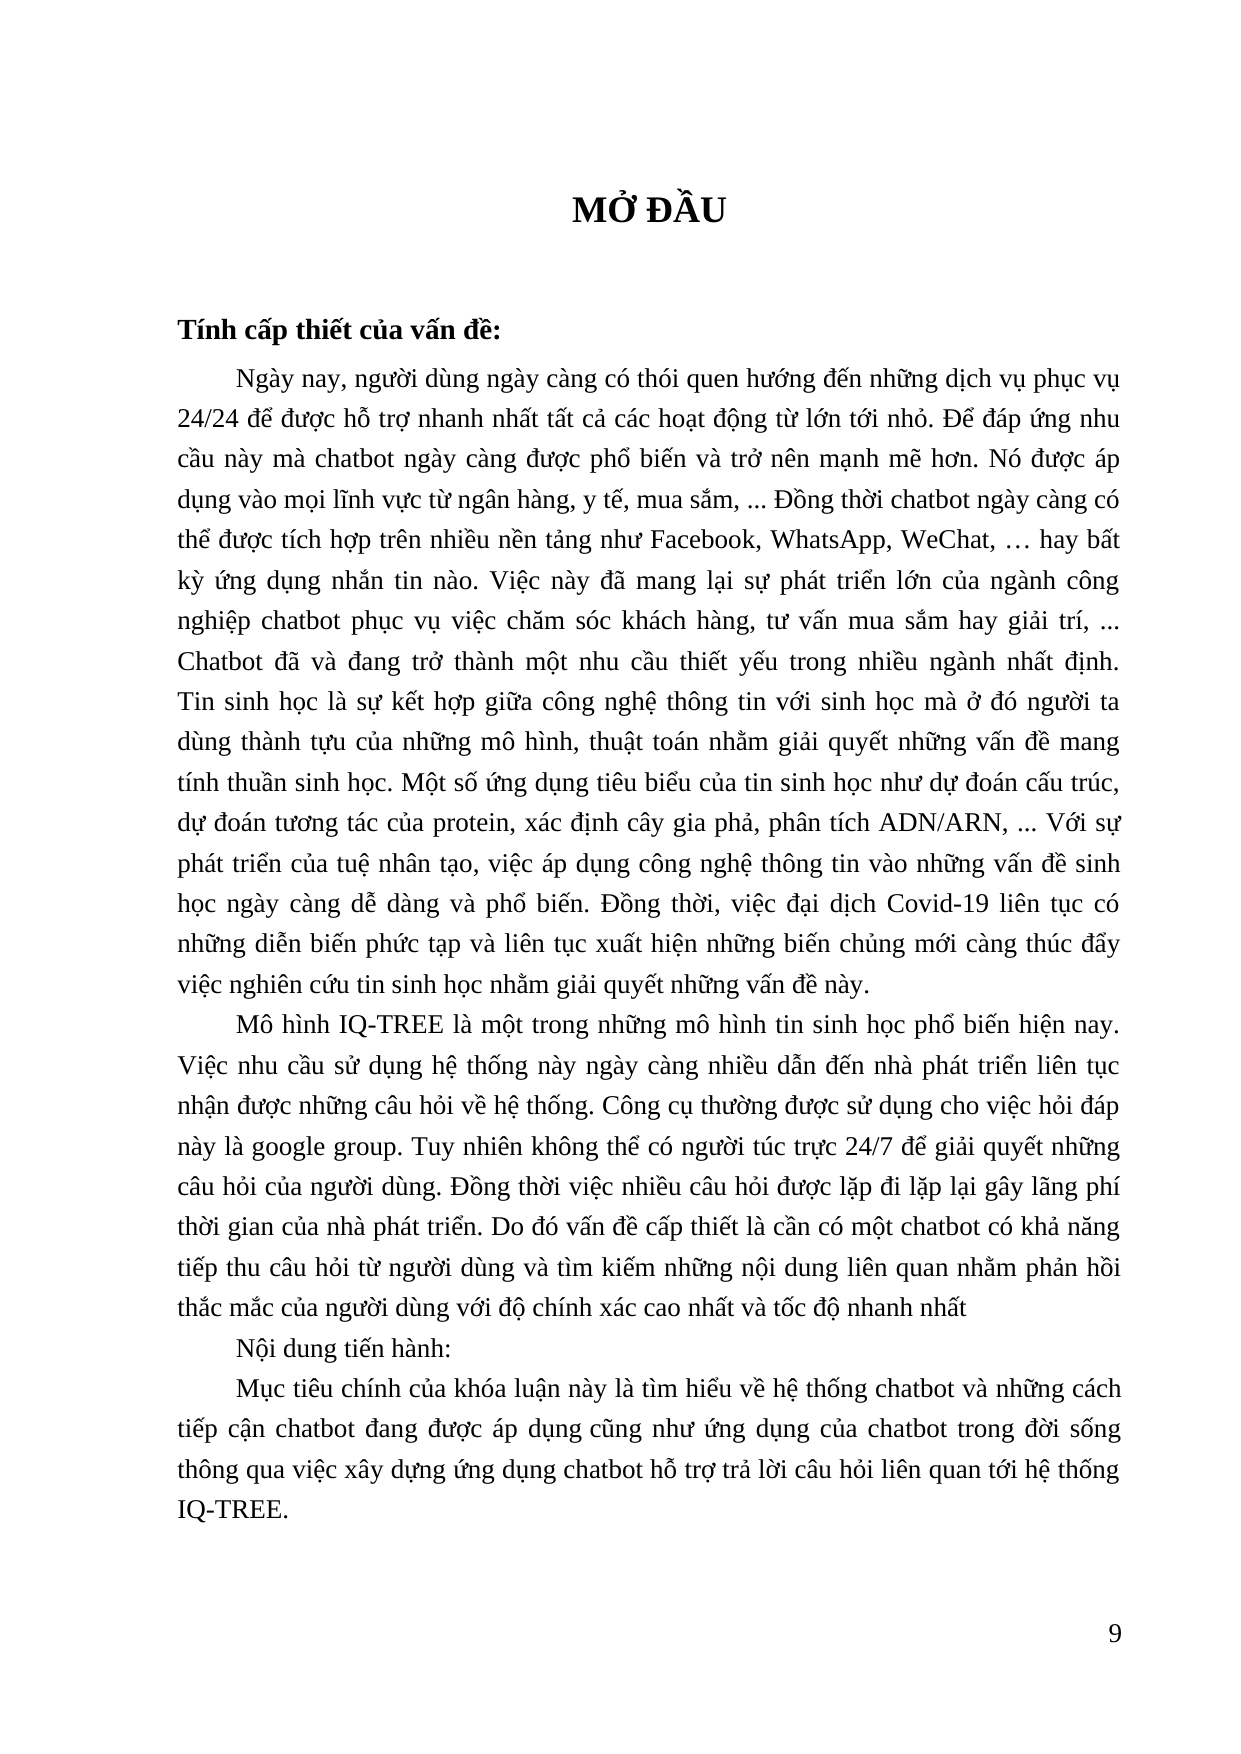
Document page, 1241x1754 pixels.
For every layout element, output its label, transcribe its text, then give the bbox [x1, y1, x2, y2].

subtitle Tính cấp thiết của vấn đề: [177, 312, 1122, 346]
text Mục tiêu chính của khóa luận này là tìm hiểu về hệ thống chatbot và những cách tiếp cận chatbot đang được áp dụng cũng như ứng dụng của chatbot trong đời sống thông qua việc xây dựng ứng dụng chatbot hỗ trợ trả lời câu hỏi liên quan tới hệ thống IQ-TREE. [177, 1372, 1122, 1524]
text Mô hình IQ-TREE là một trong những mô hình tin sinh học phổ biến hiện nay. Việc nhu cầu sử dụng hệ thống này ngày càng nhiều dẫn đến nhà phát triển liên tục nhận được những câu hỏi về hệ thống. Công cụ thường được sử dụng cho việc hỏi đáp này là google group. Tuy nhiên không thể có người túc trực 24/7 để giải quyết những câu hỏi của người dùng. Đồng thời việc nhiều câu hỏi được lặp đi lặp lại gây lãng phí thời gian của nhà phát triển. Do đó vấn đề cấp thiết là cần có một chatbot có khả năng tiếp thu câu hỏi từ người dùng và tìm kiếm những nội dung liên quan nhằm phản hồi thắc mắc của người dùng với độ chính xác cao nhất và tốc độ nhanh nhất [177, 1008, 1122, 1322]
subtitle MỞ ĐẦU [177, 187, 1122, 231]
text Ngày nay, người dùng ngày càng có thói quen hướng đến những dịch vụ phục vụ 24/24 để được hỗ trợ nhanh nhất tất cả các hoạt động từ lớn tới nhỏ. Để đáp ứng nhu cầu này mà chatbot ngày càng được phổ biến và trở nên mạnh mẽ hơn. Nó được áp dụng vào mọi lĩnh vực từ ngân hàng, y tế, mua sắm, ... Đồng thời chatbot ngày càng có thể được tích hợp trên nhiều nền tảng như Facebook, WhatsApp, WeChat, … hay bất kỳ ứng dụng nhắn tin nào. Việc này đã mang lại sự phát triển lớn của ngành công nghiệp chatbot phục vụ việc chăm sóc khách hàng, tư vấn mua sắm hay giải trí, ... Chatbot đã và đang trở thành một nhu cầu thiết yếu trong nhiều ngành nhất định. Tin sinh học là sự kết hợp giữa công nghệ thông tin với sinh học mà ở đó người ta dùng thành tựu của những mô hình, thuật toán nhằm giải quyết những vấn đề mang tính thuần sinh học. Một số ứng dụng tiêu biểu của tin sinh học như dự đoán cấu trúc, dự đoán tương tác của protein, xác định cây gia phả, phân tích ADN/ARN, ... Với sự phát triển của tuệ nhân tạo, việc áp dụng công nghệ thông tin vào những vấn đề sinh học ngày càng dễ dàng và phổ biến. Đồng thời, việc đại dịch Covid-19 liên tục có những diễn biến phức tạp và liên tục xuất hiện những biến chủng mới càng thúc đẩy việc nghiên cứu tin sinh học nhằm giải quyết những vấn đề này. [177, 362, 1122, 999]
text Nội dung tiến hành: [177, 1332, 1122, 1363]
